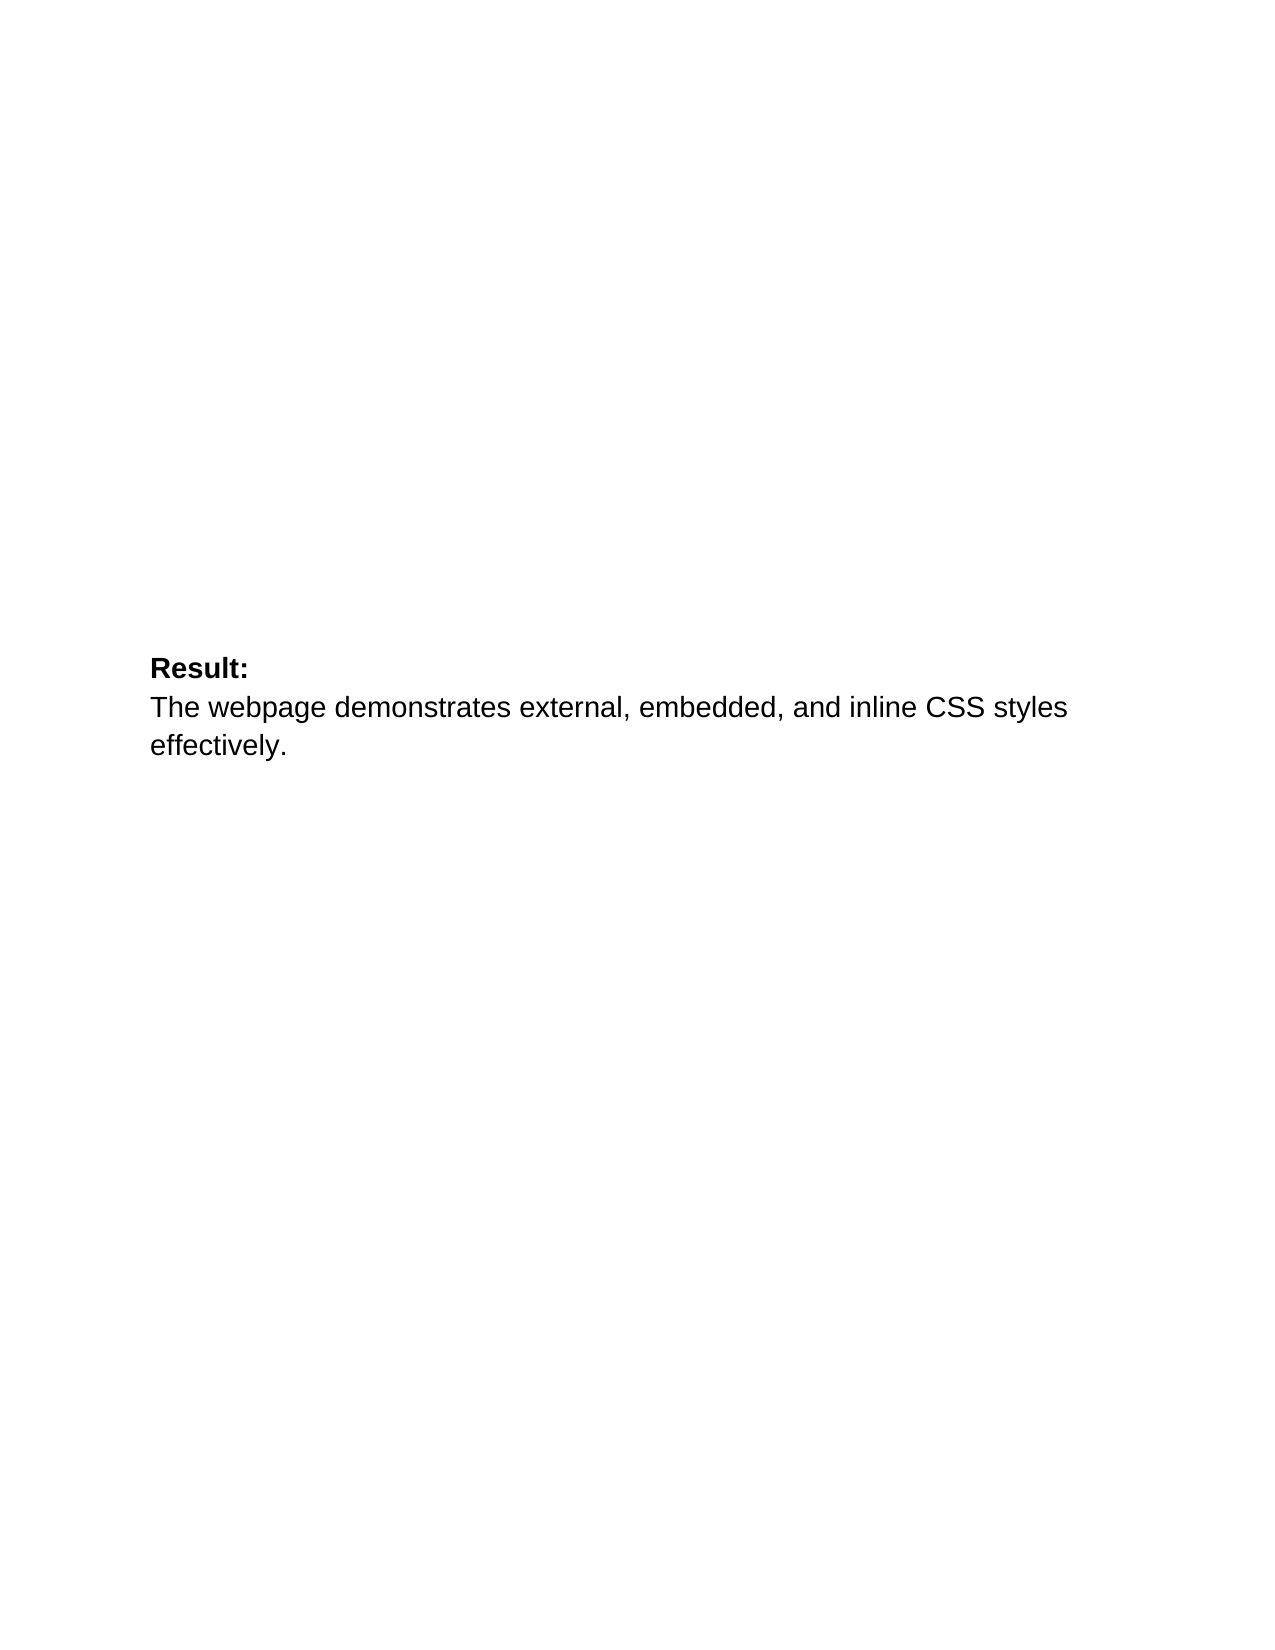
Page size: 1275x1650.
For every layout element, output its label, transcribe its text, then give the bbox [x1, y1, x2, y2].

text Result: The webpage demonstrates external, embedded, and inline CSS styles effectively. [150, 651, 1125, 762]
